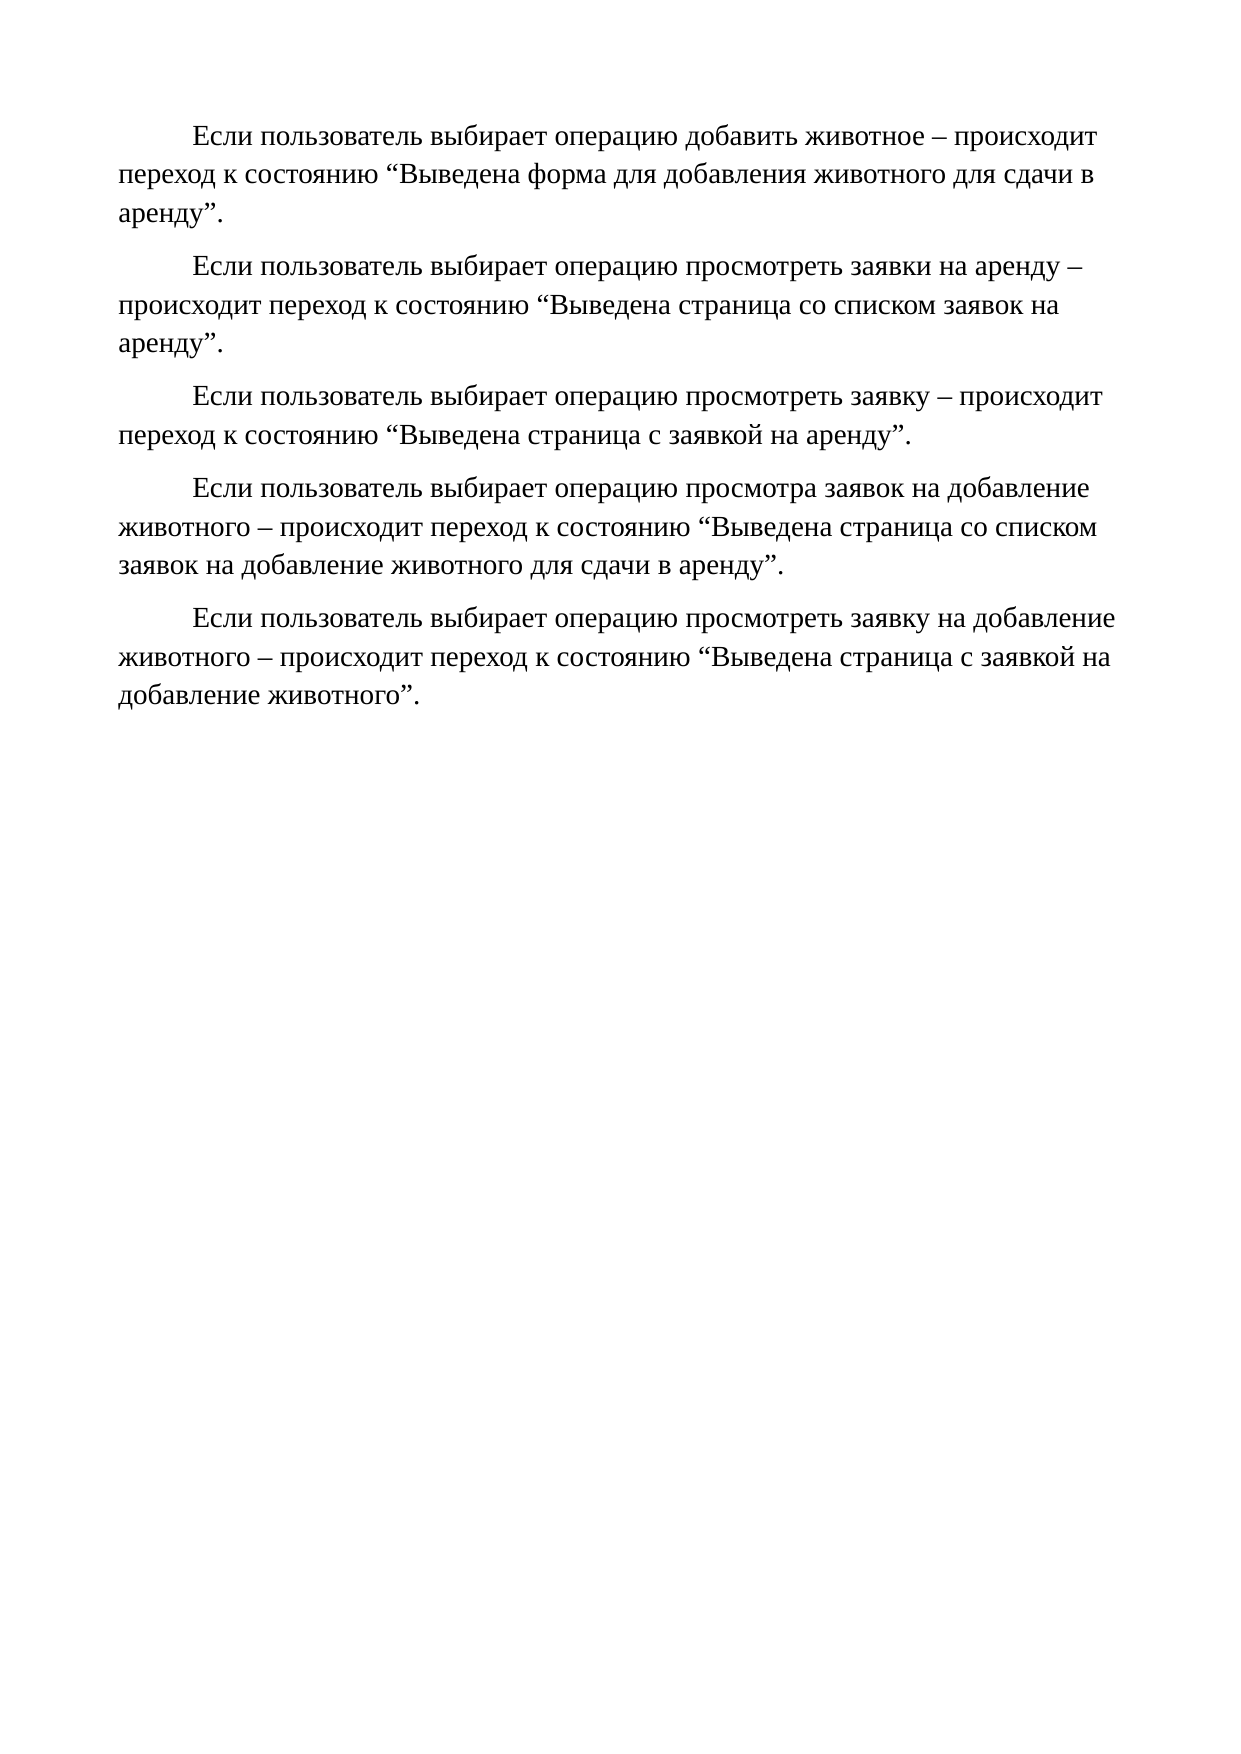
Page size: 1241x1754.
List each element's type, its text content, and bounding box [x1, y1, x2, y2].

text Если пользователь выбирает операцию просмотра заявок на добавление животного – происходит переход к состоянию “Выведена страница со списком заявок на добавление животного для сдачи в аренду”. [118, 470, 1122, 581]
text Если пользователь выбирает операцию просмотреть заявку – происходит переход к состоянию “Выведена страница с заявкой на аренду”. [118, 378, 1122, 451]
text Если пользователь выбирает операцию просмотреть заявки на аренду – происходит переход к состоянию “Выведена страница со списком заявок на аренду”. [118, 248, 1122, 359]
text Если пользователь выбирает операцию добавить животное – происходит переход к состоянию “Выведена форма для добавления животного для сдачи в аренду”. [118, 118, 1122, 229]
text Если пользователь выбирает операцию просмотреть заявку на добавление животного – происходит переход к состоянию “Выведена страница с заявкой на добавление животного”. [118, 600, 1122, 711]
